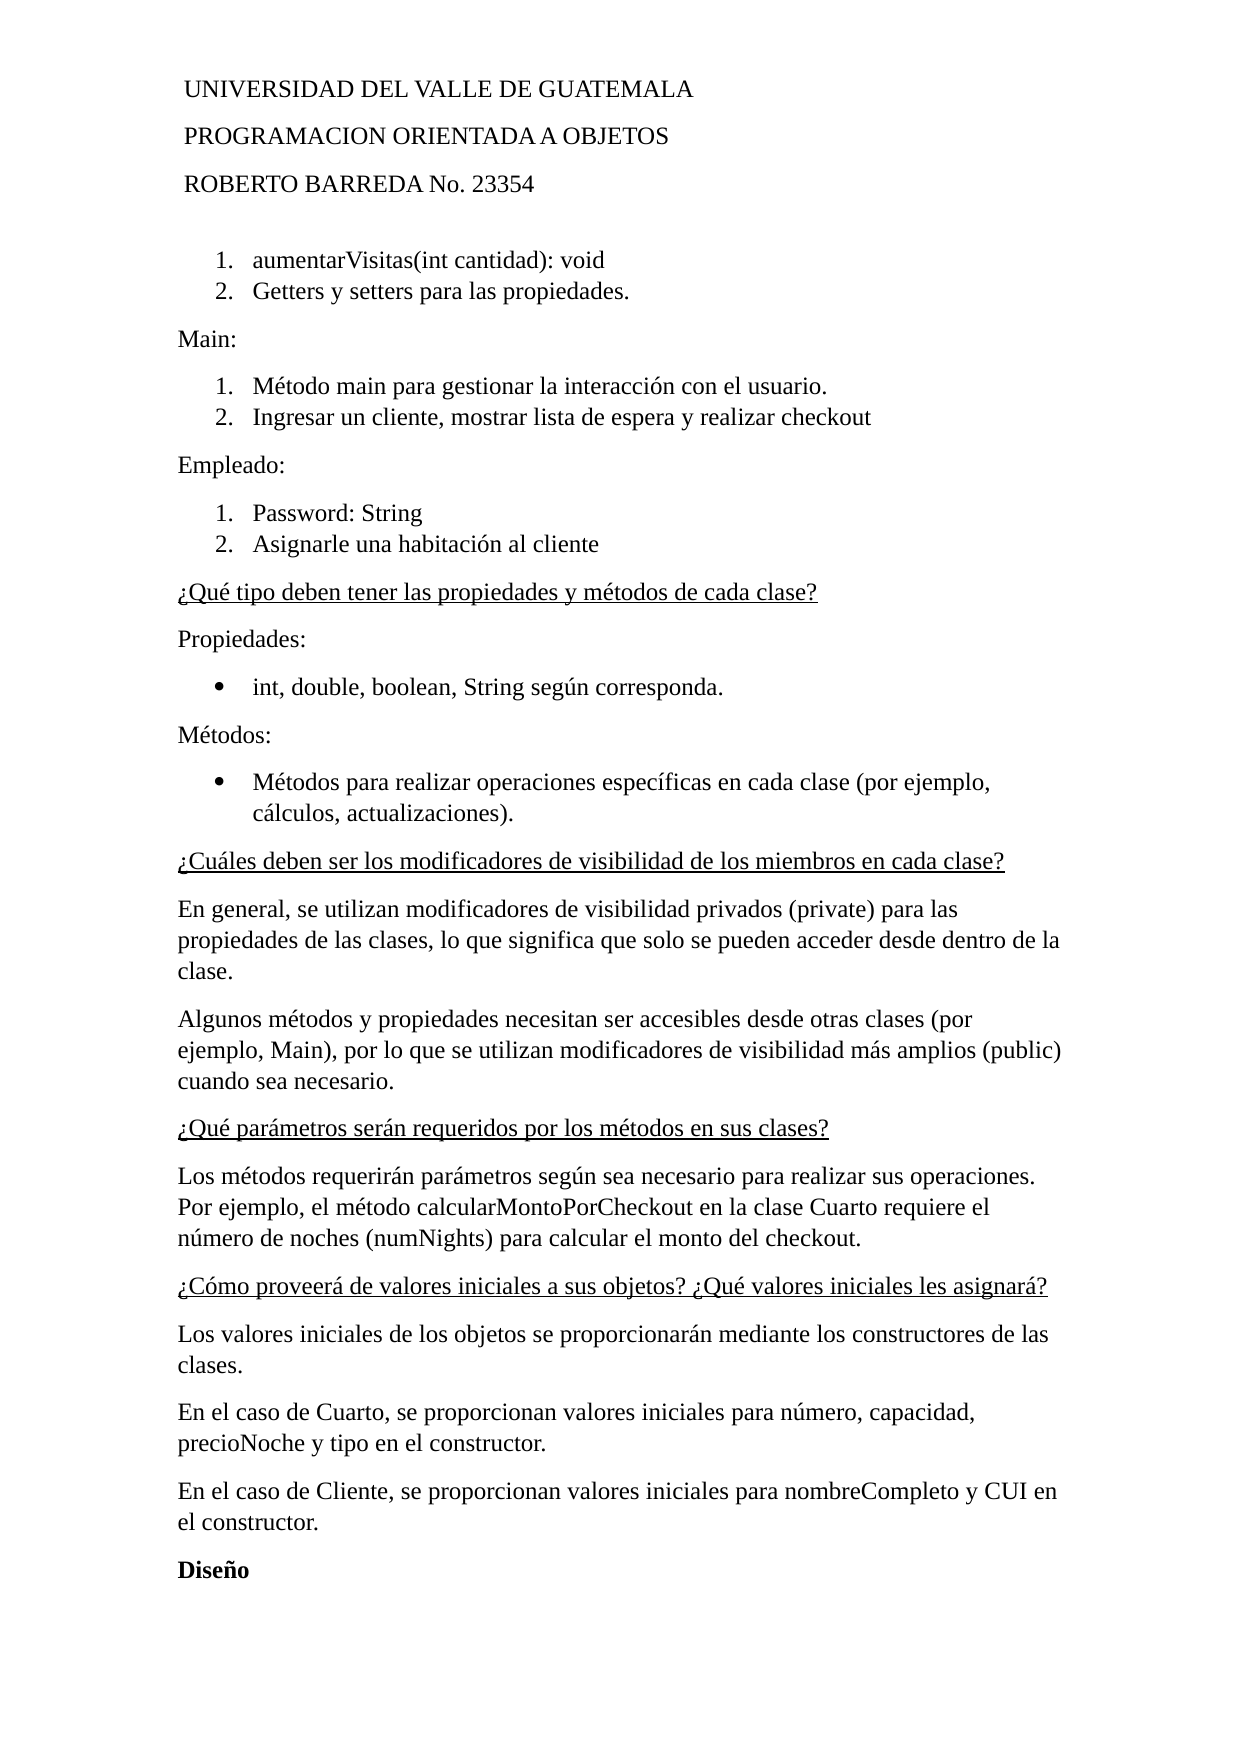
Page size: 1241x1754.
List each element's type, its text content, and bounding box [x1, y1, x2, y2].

text Los métodos requerirán parámetros según sea necesario para realizar sus operaciones. Por ejemplo, el método calcularMontoPorCheckout en la clase Cuarto requiere el número de noches (numNights) para calcular el monto del checkout. [177, 1161, 1063, 1252]
text Diseño [177, 1555, 1063, 1584]
text Algunos métodos y propiedades necesitan ser accesibles desde otras clases (por ejemplo, Main), por lo que se utilizan modificadores de visibilidad más amplios (public) cuando sea necesario. [177, 1004, 1063, 1094]
list Métodos para realizar operaciones específicas en cada clase (por ejemplo, cálculos, actualizaciones). [215, 767, 1063, 827]
list aumentarVisitas(int cantidad): void [215, 245, 1063, 274]
text Main: [177, 324, 1063, 352]
list Asignarle una habitación al cliente [215, 529, 1063, 558]
list Password: String [215, 498, 1063, 527]
text Los valores iniciales de los objetos se proporcionarán mediante los constructores de las clases. [177, 1319, 1063, 1378]
text ¿Qué parámetros serán requeridos por los métodos en sus clases? [177, 1113, 1063, 1142]
text En general, se utilizan modificadores de visibilidad privados (private) para las propiedades de las clases, lo que significa que solo se pueden acceder desde dentro de la clase. [177, 894, 1063, 985]
text Empleado: [177, 450, 1063, 479]
text ¿Cuáles deben ser los modificadores de visibilidad de los miembros en cada clase? [177, 846, 1063, 875]
text ¿Cómo proveerá de valores iniciales a sus objetos? ¿Qué valores iniciales les asignará? [177, 1271, 1063, 1300]
list Ingresar un cliente, mostrar lista de espera y realizar checkout [215, 402, 1063, 431]
list int, double, boolean, String según corresponda. [215, 672, 1063, 701]
text En el caso de Cliente, se proporcionan valores iniciales para nombreCompleto y CUI en el constructor. [177, 1476, 1063, 1536]
text En el caso de Cuarto, se proporcionan valores iniciales para número, capacidad, precioNoche y tipo en el constructor. [177, 1397, 1063, 1457]
text ¿Qué tipo deben tener las propiedades y métodos de cada clase? [177, 577, 1063, 605]
text Propiedades: [177, 624, 1063, 653]
list Método main para gestionar la interacción con el usuario. [215, 371, 1063, 400]
list Getters y setters para las propiedades. [215, 276, 1063, 305]
text Métodos: [177, 720, 1063, 748]
